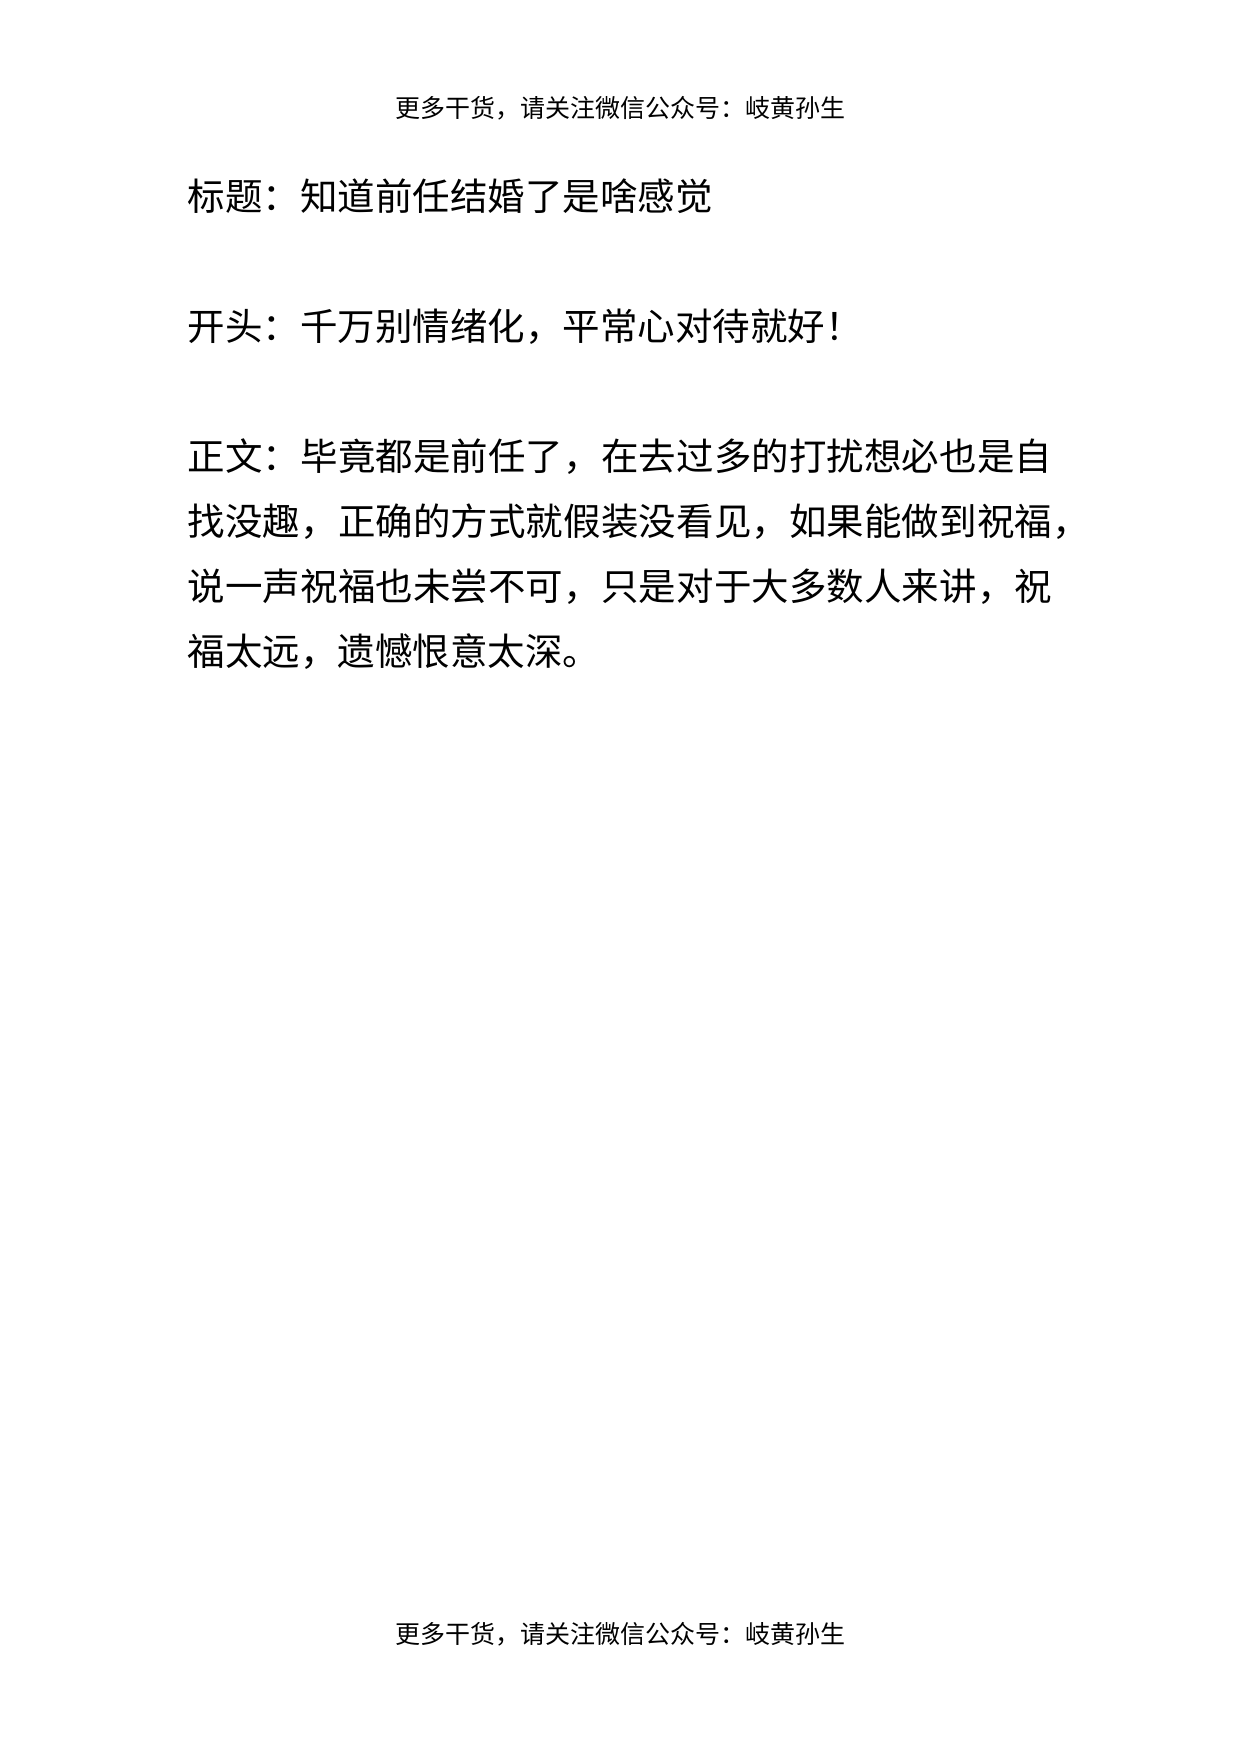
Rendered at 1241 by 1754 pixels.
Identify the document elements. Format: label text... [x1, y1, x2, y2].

text 开头：千万别情绪化，平常心对待就好！ [187, 292, 1053, 357]
text 正文：毕竟都是前任了，在去过多的打扰想必也是自找没趣，正确的方式就假装没看见，如果能做到祝福，说一声祝福也未尝不可，只是对于大多数人来讲，祝福太远，遗憾恨意太深。 ​​​​ [187, 422, 1053, 682]
text 标题：知道前任结婚了是啥感觉 [187, 162, 1053, 227]
